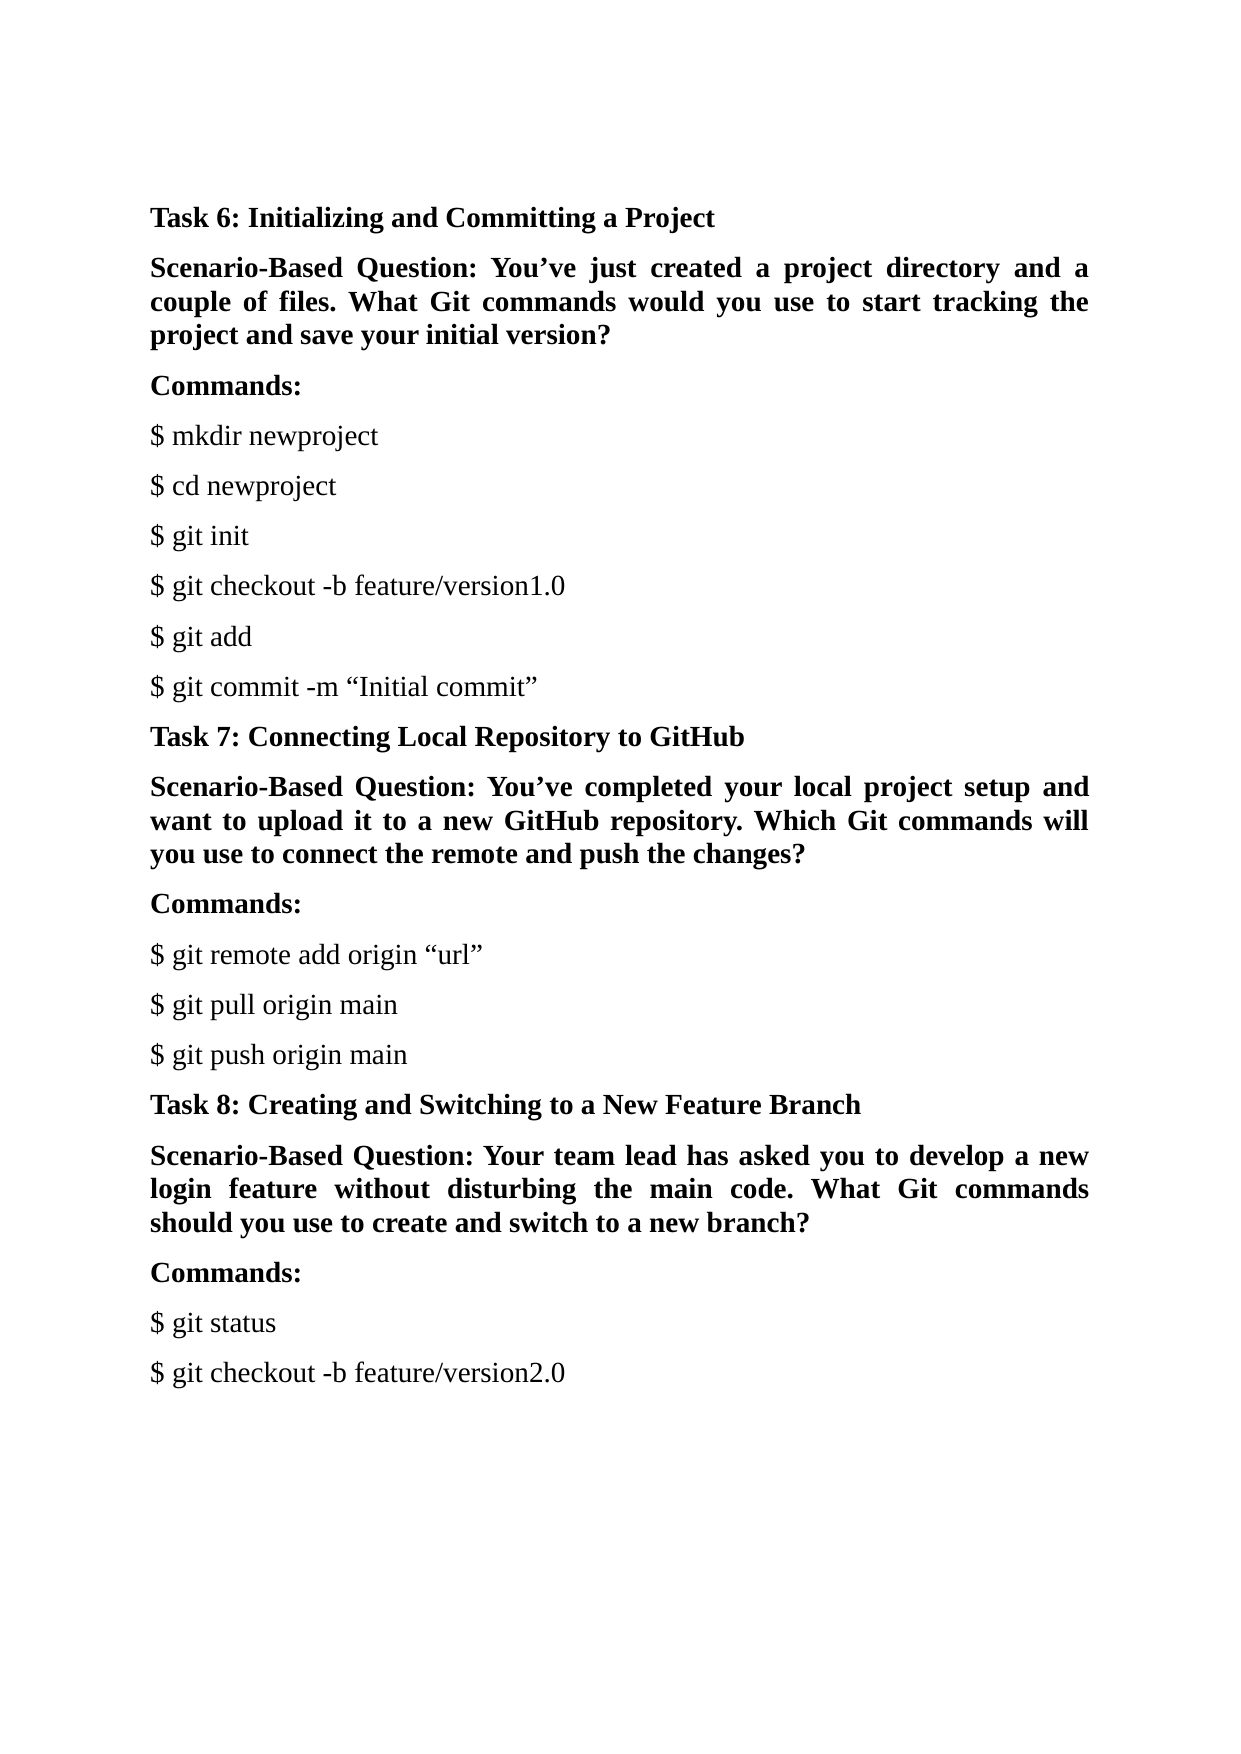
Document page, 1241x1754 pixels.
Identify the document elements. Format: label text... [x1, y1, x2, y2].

text $ git commit -m “Initial commit” [150, 669, 1090, 702]
text $ git init [150, 518, 1090, 552]
text Commands: [150, 1255, 1090, 1288]
text $ git remote add origin “url” [150, 937, 1090, 970]
text $ git checkout -b feature/version1.0 [150, 568, 1090, 602]
text $ git add [150, 619, 1090, 652]
text Commands: [150, 368, 1090, 401]
text $ git pull origin main [150, 987, 1090, 1021]
text Task 6: Initializing and Committing a Project [150, 200, 1090, 234]
text $ cd newproject [150, 468, 1090, 502]
text Commands: [150, 887, 1090, 920]
text $ mkdir newproject [150, 418, 1090, 451]
text Scenario-Based Question: You’ve just created a project directory and a couple of files. What Git commands would you use to start tracking the project and save your initial version? [150, 250, 1090, 351]
text $ git checkout -b feature/version2.0 [150, 1355, 1090, 1389]
text Task 7: Connecting Local Repository to GitHub [150, 719, 1090, 753]
text Task 8: Creating and Switching to a New Feature Branch [150, 1087, 1090, 1121]
text Scenario-Based Question: You’ve completed your local project setup and want to upload it to a new GitHub repository. Which Git commands will you use to connect the remote and push the changes? [150, 769, 1090, 870]
text Scenario-Based Question: Your team lead has asked you to develop a new login feature without disturbing the main code. What Git commands should you use to create and switch to a new branch? [150, 1138, 1090, 1238]
text $ git push origin main [150, 1037, 1090, 1071]
text $ git status [150, 1305, 1090, 1339]
